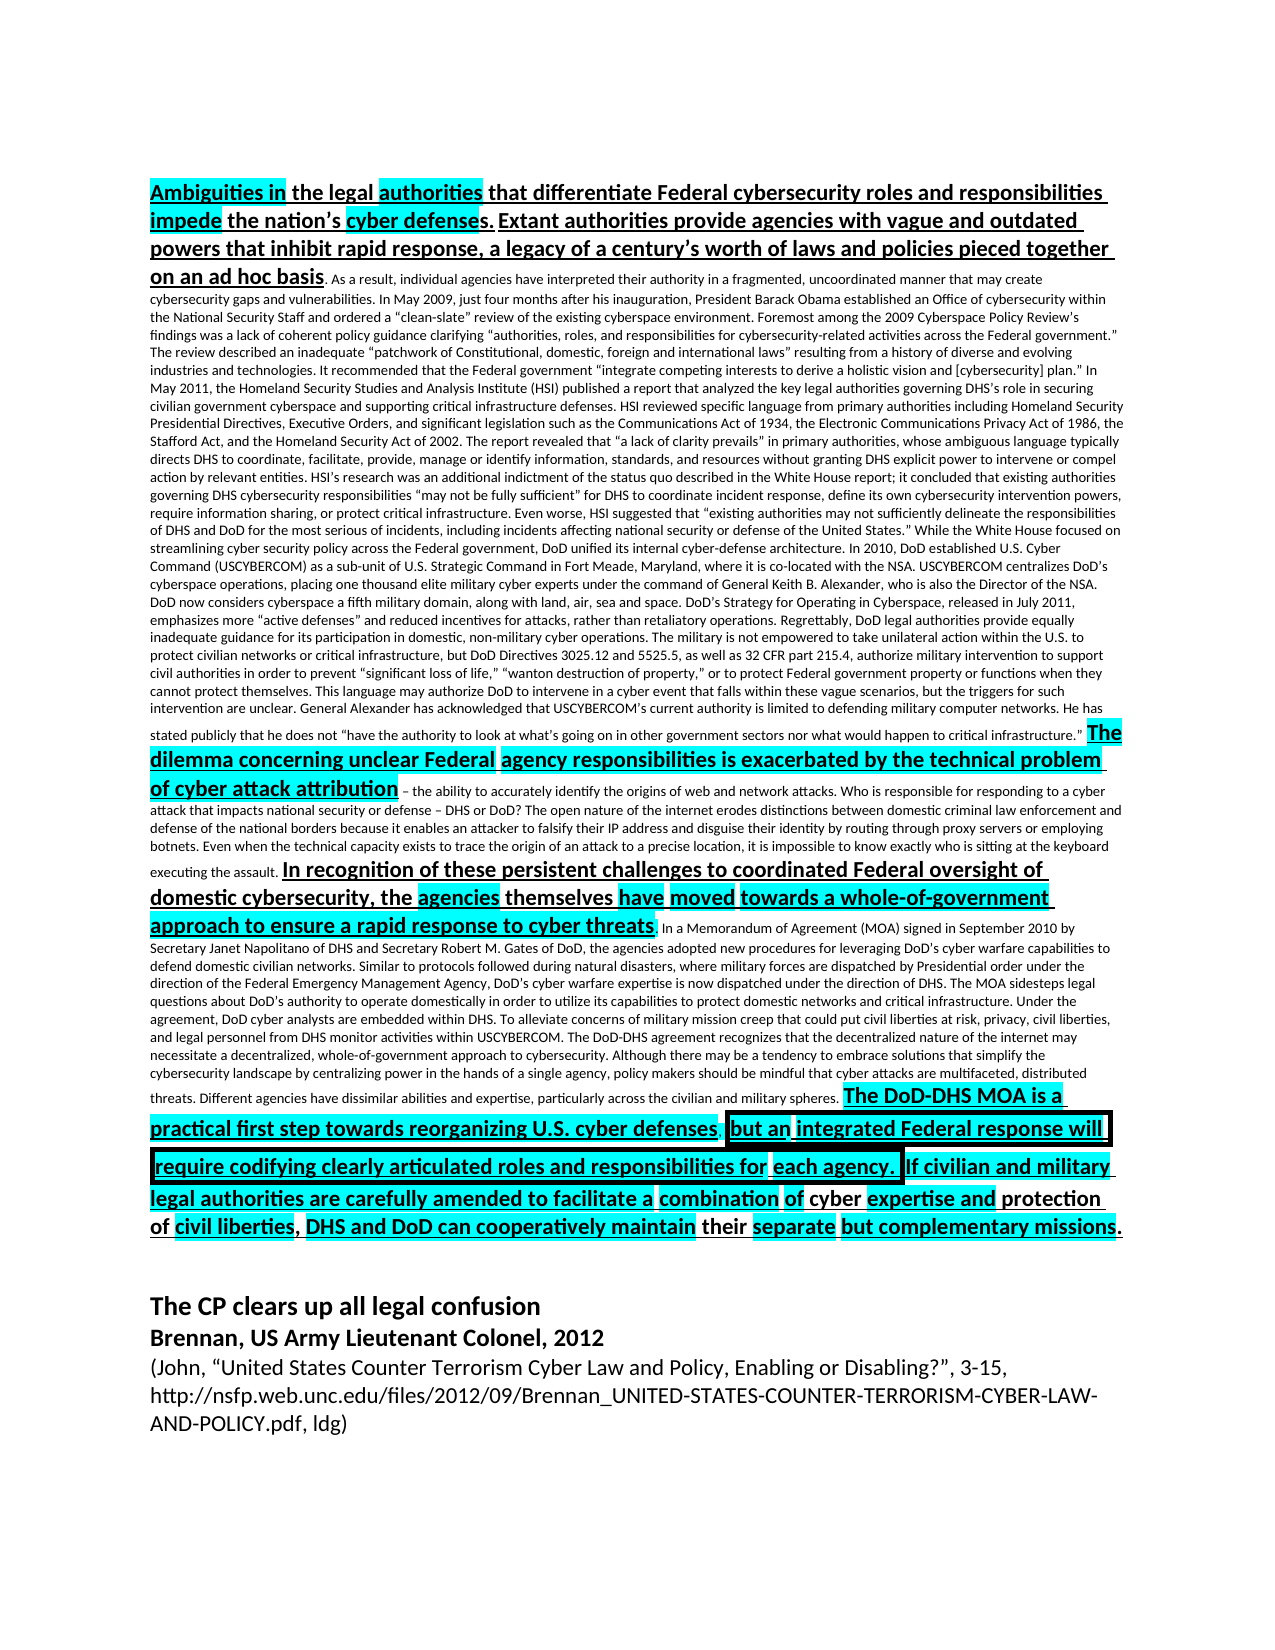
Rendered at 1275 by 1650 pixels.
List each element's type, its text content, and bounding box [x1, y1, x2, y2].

subtitle The CP clears up all legal confusion [150, 1289, 1125, 1322]
text Brennan, US Army Lieutenant Colonel, 2012 [150, 1322, 1125, 1353]
text (John, “United States Counter Terrorism Cyber Law and Policy, Enabling or Disabling?”, 3-15, http://nsfp.web.unc.edu/files/2012/09/Brennan_UNITED-STATES-COUNTER-TERRORISM-CYBER-LAW-AND-POLICY.pdf, ldg) [150, 1353, 1125, 1437]
text Ambiguities in the legal authorities that differentiate Federal cybersecurity roles and responsibilities impede the nation’s cyber defenses. Extant authorities provide agencies with vague and outdated powers that inhibit rapid response, a legacy of a century’s worth of laws and policies pieced together on an ad hoc basis. As a result, individual agencies have interpreted their authority in a fragmented, uncoordinated manner that may create cybersecurity gaps and vulnerabilities. In May 2009, just four months after his inauguration, President Barack Obama established an Office of cybersecurity within the National Security Staff and ordered a “clean-slate” review of the existing cyberspace environment. Foremost among the 2009 Cyberspace Policy Review’s findings was a lack of coherent policy guidance clarifying “authorities, roles, and responsibilities for cybersecurity-related activities across the Federal government.” The review described an inadequate “patchwork of Constitutional, domestic, foreign and international laws” resulting from a history of diverse and evolving industries and technologies. It recommended that the Federal government “integrate competing interests to derive a holistic vision and [cybersecurity] plan.” In May 2011, the Homeland Security Studies and Analysis Institute (HSI) published a report that analyzed the key legal authorities governing DHS’s role in securing civilian government cyberspace and supporting critical infrastructure defenses. HSI reviewed specific language from primary authorities including Homeland Security Presidential Directives, Executive Orders, and significant legislation such as the Communications Act of 1934, the Electronic Communications Privacy Act of 1986, the Stafford Act, and the Homeland Security Act of 2002. The report revealed that “a lack of clarity prevails” in primary authorities, whose ambiguous language typically directs DHS to coordinate, facilitate, provide, manage or identify information, standards, and resources without granting DHS explicit power to intervene or compel action by relevant entities. HSI’s research was an additional indictment of the status quo described in the White House report; it concluded that existing authorities governing DHS cybersecurity responsibilities “may not be fully sufficient” for DHS to coordinate incident response, define its own cybersecurity intervention powers, require information sharing, or protect critical infrastructure. Even worse, HSI suggested that “existing authorities may not sufficiently delineate the responsibilities of DHS and DoD for the most serious of incidents, including incidents affecting national security or defense of the United States.” While the White House focused on streamlining cyber security policy across the Federal government, DoD unified its internal cyber-defense architecture. In 2010, DoD established U.S. Cyber Command (USCYBERCOM) as a sub-unit of U.S. Strategic Command in Fort Meade, Maryland, where it is co-located with the NSA. USCYBERCOM centralizes DoD’s cyberspace operations, placing one thousand elite military cyber experts under the command of General Keith B. Alexander, who is also the Director of the NSA. DoD now considers cyberspace a fifth military domain, along with land, air, sea and space. DoD’s Strategy for Operating in Cyberspace, released in July 2011, emphasizes more “active defenses” and reduced incentives for attacks, rather than retaliatory operations. Regrettably, DoD legal authorities provide equally inadequate guidance for its participation in domestic, non-military cyber operations. The military is not empowered to take unilateral action within the U.S. to protect civilian networks or critical infrastructure, but DoD Directives 3025.12 and 5525.5, as well as 32 CFR part 215.4, authorize military intervention to support civil authorities in order to prevent “significant loss of life,” “wanton destruction of property,” or to protect Federal government property or functions when they cannot protect themselves. This language may authorize DoD to intervene in a cyber event that falls within these vague scenarios, but the triggers for such intervention are unclear. General Alexander has acknowledged that USCYBERCOM’s current authority is limited to defending military computer networks. He has stated publicly that he does not “have the authority to look at what’s going on in other government sectors nor what would happen to critical infrastructure.” The dilemma concerning unclear Federal agency responsibilities is exacerbated by the technical problem of cyber attack attribution – the ability to accurately identify the origins of web and network attacks. Who is responsible for responding to a cyber attack that impacts national security or defense – DHS or DoD? The open nature of the internet erodes distinctions between domestic criminal law enforcement and defense of the national borders because it enables an attacker to falsify their IP address and disguise their identity by routing through proxy servers or employing botnets. Even when the technical capacity exists to trace the origin of an attack to a precise location, it is impossible to know exactly who is sitting at the keyboard executing the assault. In recognition of these persistent challenges to coordinated Federal oversight of domestic cybersecurity, the agencies themselves have moved towards a whole-of-government approach to ensure a rapid response to cyber threats. In a Memorandum of Agreement (MOA) signed in September 2010 by Secretary Janet Napolitano of DHS and Secretary Robert M. Gates of DoD, the agencies adopted new procedures for leveraging DoD’s cyber warfare capabilities to defend domestic civilian networks. Similar to protocols followed during natural disasters, where military forces are dispatched by Presidential order under the direction of the Federal Emergency Management Agency, DoD’s cyber warfare expertise is now dispatched under the direction of DHS. The MOA sidesteps legal questions about DoD’s authority to operate domestically in order to utilize its capabilities to protect domestic networks and critical infrastructure. Under the agreement, DoD cyber analysts are embedded within DHS. To alleviate concerns of military mission creep that could put civil liberties at risk, privacy, civil liberties, and legal personnel from DHS monitor activities within USCYBERCOM. The DoD-DHS agreement recognizes that the decentralized nature of the internet may necessitate a decentralized, whole-of-government approach to cybersecurity. Although there may be a tendency to embrace solutions that simplify the cybersecurity landscape by centralizing power in the hands of a single agency, policy makers should be mindful that cyber attacks are multifaceted, distributed threats. Different agencies have dissimilar abilities and expertise, particularly across the civilian and military spheres. The DoD-DHS MOA is a practical first step towards reorganizing U.S. cyber defenses, but an integrated Federal response will require codifying clearly articulated roles and responsibilities for each agency. If civilian and military legal authorities are carefully amended to facilitate a combination of cyber expertise and protection of civil liberties, DHS and DoD can cooperatively maintain their separate but complementary missions. [150, 178, 1125, 1241]
